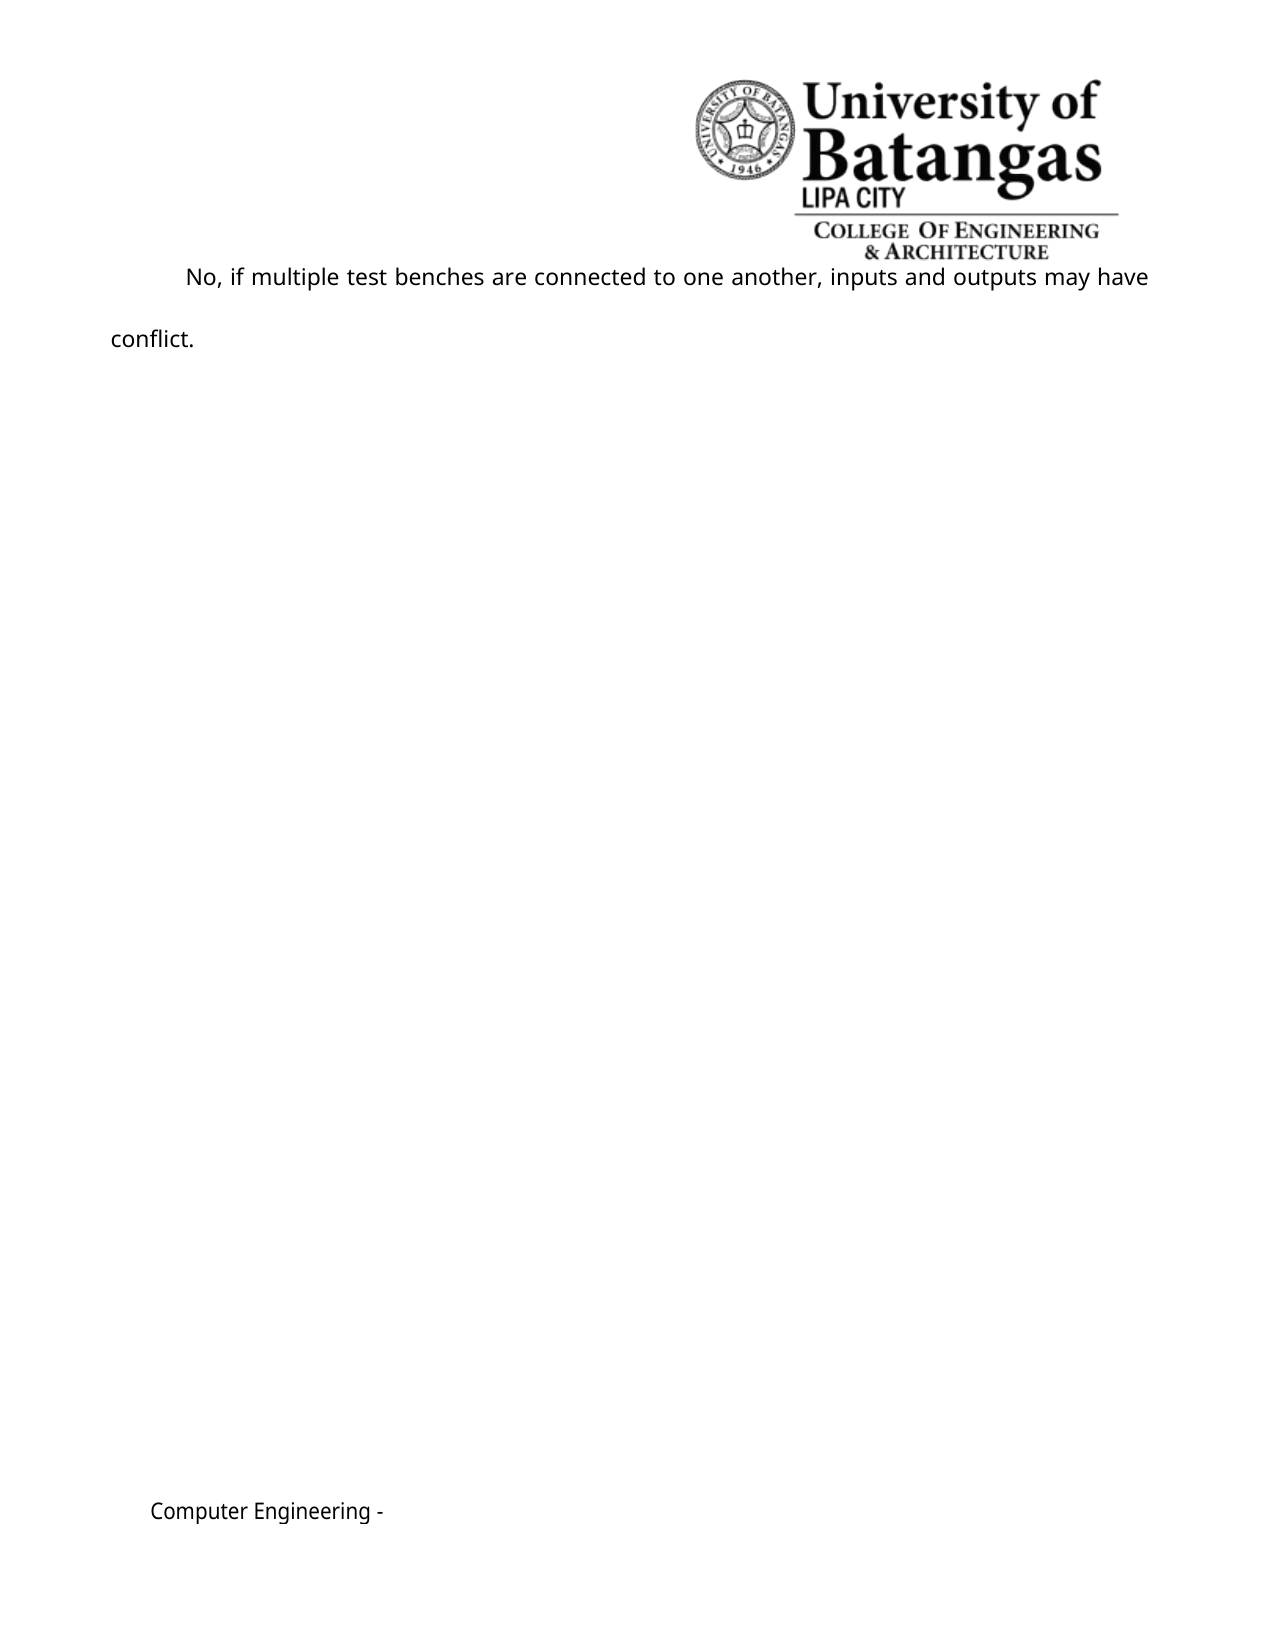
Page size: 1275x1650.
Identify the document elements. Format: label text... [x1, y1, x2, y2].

picture [695, 79, 1119, 260]
text No, if multiple test benches are connected to one another, inputs and outputs may have conflict. [110, 260, 1150, 354]
